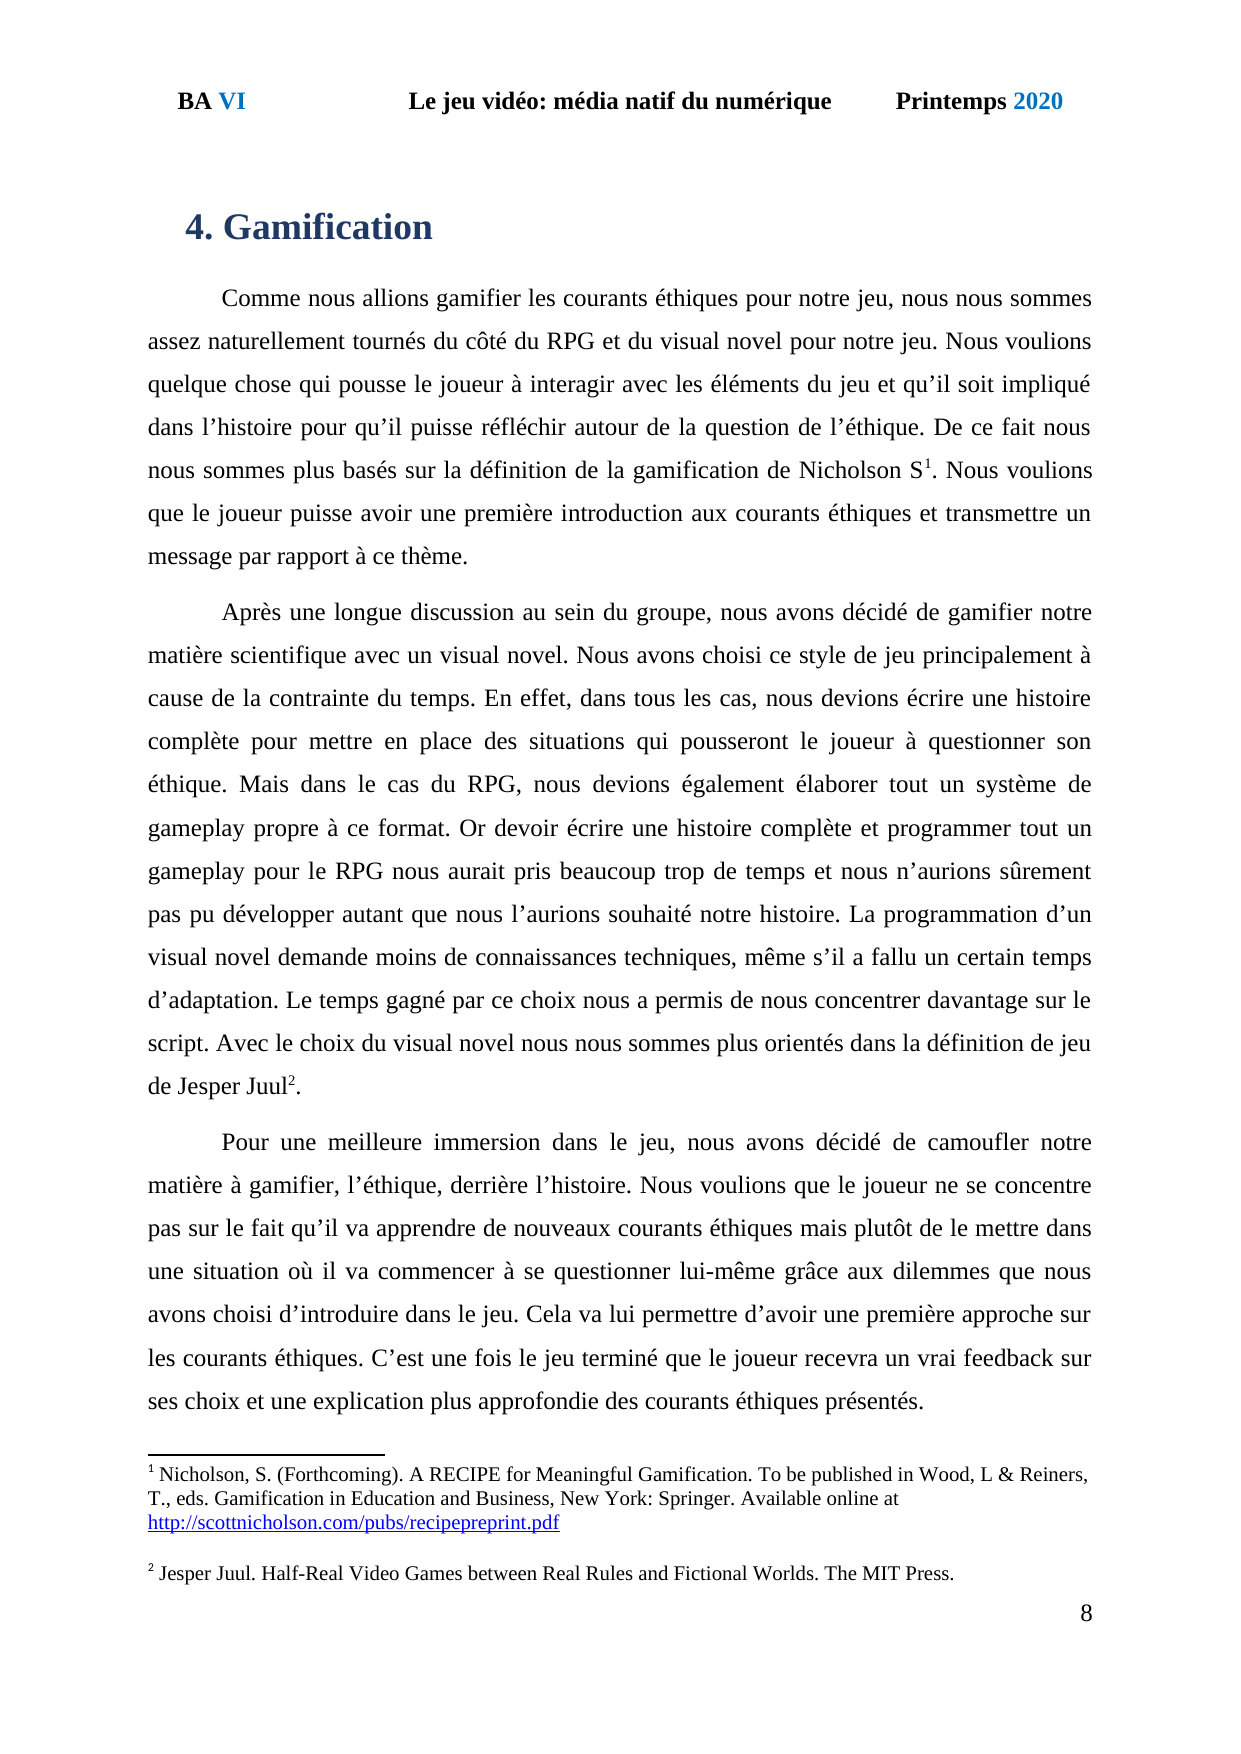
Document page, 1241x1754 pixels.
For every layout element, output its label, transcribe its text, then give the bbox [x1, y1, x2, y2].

text Pour une meilleure immersion dans le jeu, nous avons décidé de camoufler notre matière à gamifier, l’éthique, derrière l’histoire. Nous voulions que le joueur ne se concentre pas sur le fait qu’il va apprendre de nouveaux courants éthiques mais plutôt de le mettre dans une situation où il va commencer à se questionner lui-même grâce aux dilemmes que nous avons choisi d’introduire dans le jeu. Cela va lui permettre d’avoir une première approche sur les courants éthiques. C’est une fois le jeu terminé que le joueur recevra un vrai feedback sur ses choix et une explication plus approfondie des courants éthiques présentés. [148, 1127, 1093, 1414]
text Comme nous allions gamifier les courants éthiques pour notre jeu, nous nous sommes assez naturellement tournés du côté du RPG et du visual novel pour notre jeu. Nous voulions quelque chose qui pousse le joueur à interagir avec les éléments du jeu et qu’il soit impliqué dans l’histoire pour qu’il puisse réfléchir autour de la question de l’éthique. De ce fait nous nous sommes plus basés sur la définition de la gamification de Nicholson S. Nous voulions que le joueur puisse avoir une première introduction aux courants éthiques et transmettre un message par rapport à ce thème. [148, 283, 1093, 570]
text Gamification [185, 204, 1093, 247]
text Après une longue discussion au sein du groupe, nous avons décidé de gamifier notre matière scientifique avec un visual novel. Nous avons choisi ce style de jeu principalement à cause de la contrainte du temps. En effet, dans tous les cas, nous devions écrire une histoire complète pour mettre en place des situations qui pousseront le joueur à questionner son éthique. Mais dans le cas du RPG, nous devions également élaborer tout un système de gameplay propre à ce format. Or devoir écrire une histoire complète et programmer tout un gameplay pour le RPG nous aurait pris beaucoup trop de temps et nous n’aurions sûrement pas pu développer autant que nous l’aurions souhaité notre histoire. La programmation d’un visual novel demande moins de connaissances techniques, même s’il a fallu un certain temps d’adaptation. Le temps gagné par ce choix nous a permis de nous concentrer davantage sur le script. Avec le choix du visual novel nous nous sommes plus orientés dans la définition de jeu de Jesper Juul. [148, 597, 1093, 1100]
